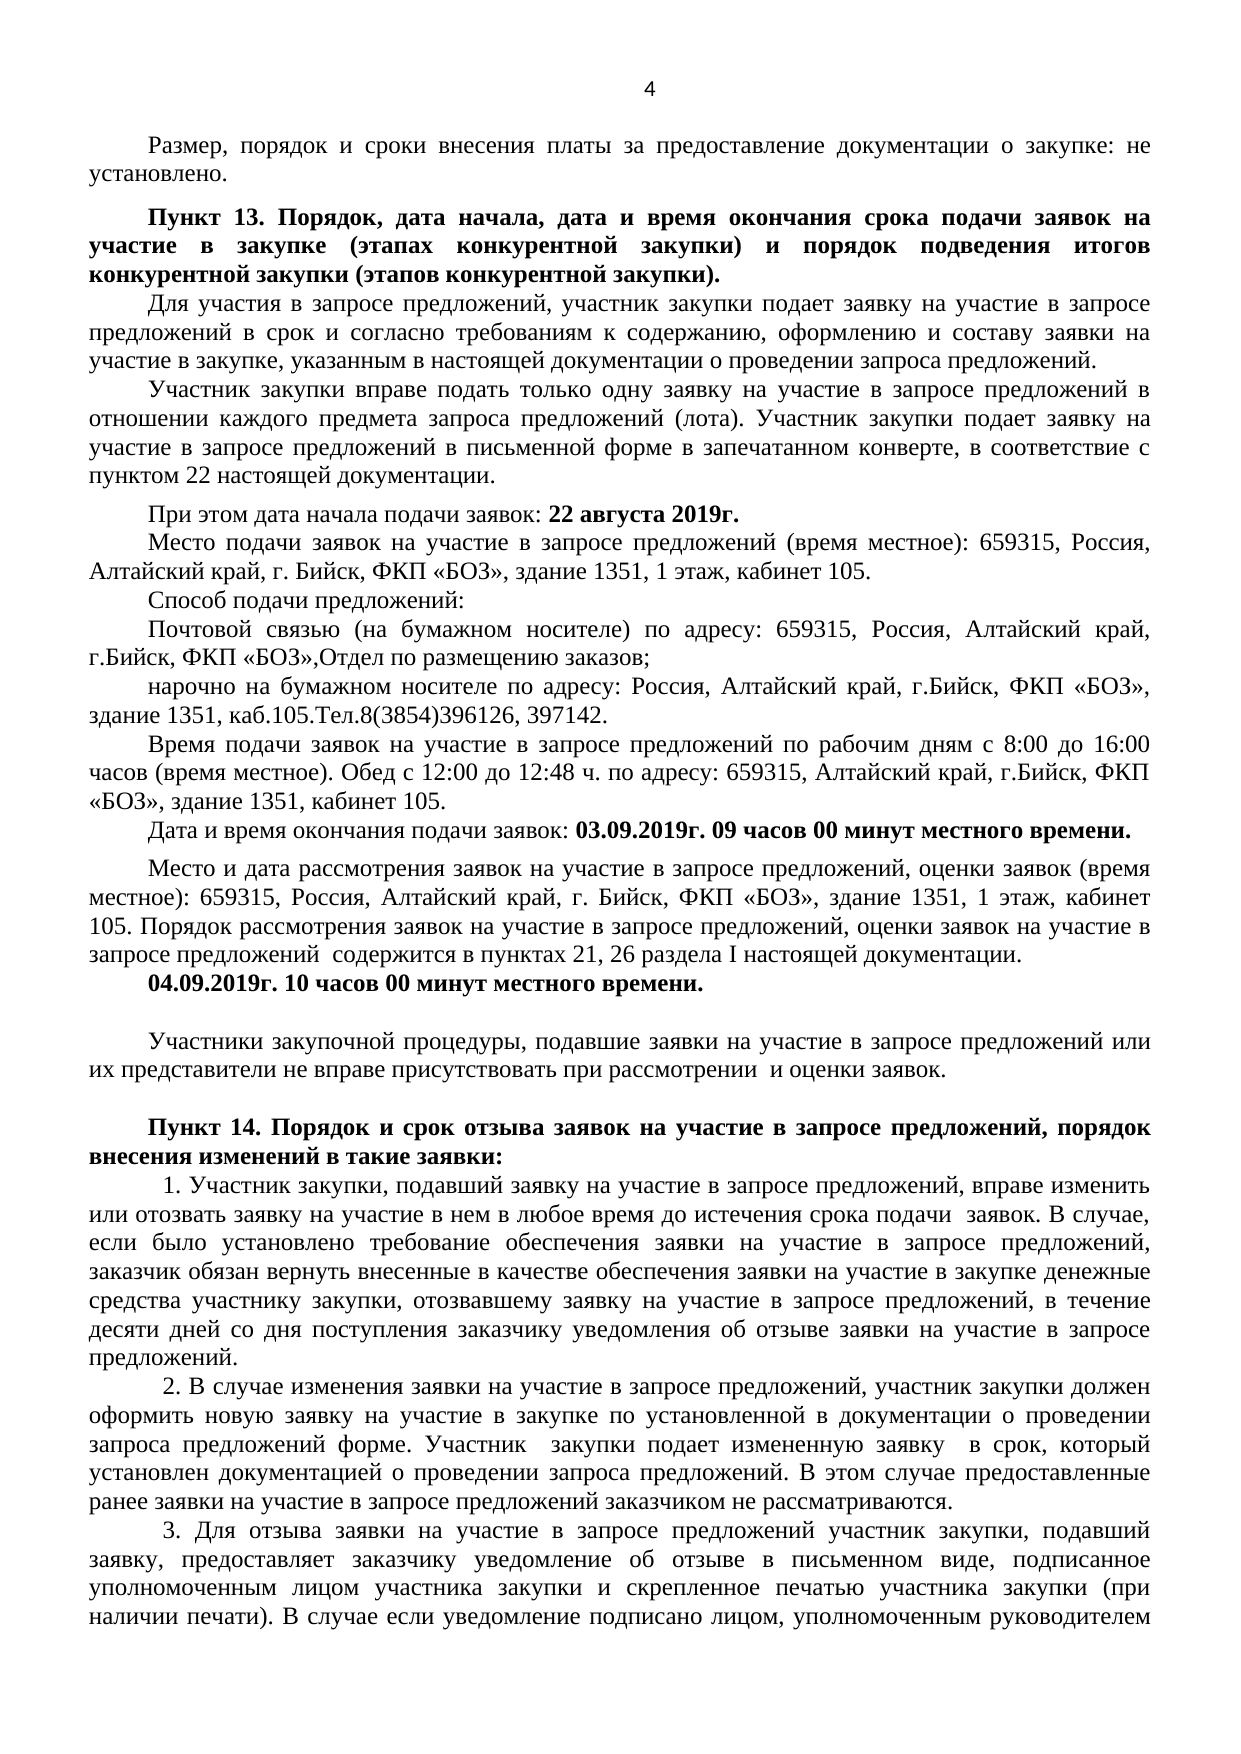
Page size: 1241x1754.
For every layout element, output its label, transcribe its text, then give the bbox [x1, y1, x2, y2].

text Почтовой связью (на бумажном носителе) по адресу: 659315, Россия, Алтайский край, г.Бийск, ФКП «БОЗ»,Отдел по размещению заказов; [89, 614, 1152, 671]
list Участники закупочной процедуры, подавшие заявки на участие в запросе предложений или их представители не вправе присутствовать при рассмотрении и оценки заявок. [89, 1026, 1152, 1083]
text Дата и время окончания подачи заявок: 03.09.2019г. 09 часов 00 минут местного времени. [89, 815, 1152, 844]
text Для участия в запросе предложений, участник закупки подает заявку на участие в запросе предложений в срок и согласно требованиям к содержанию, оформлению и составу заявки на участие в закупке, указанным в настоящей документации о проведении запроса предложений. [89, 288, 1152, 374]
text Место подачи заявок на участие в запросе предложений (время местное): 659315, Россия, Алтайский край, г. Бийск, ФКП «БОЗ», здание 1351, 1 этаж, кабинет 105. [89, 527, 1152, 585]
text Место и дата рассмотрения заявок на участие в запросе предложений, оценки заявок (время местное): 659315, Россия, Алтайский край, г. Бийск, ФКП «БОЗ», здание 1351, 1 этаж, кабинет 105. Порядок рассмотрения заявок на участие в запросе предложений, оценки заявок на участие в запросе предложений содержится в пунктах 21, 26 раздела I настоящей документации. [89, 853, 1152, 968]
text 2. В случае изменения заявки на участие в запросе предложений, участник закупки должен оформить новую заявку на участие в закупке по установленной в документации о проведении запроса предложений форме. Участник закупки подает измененную заявку в срок, который установлен документацией о проведении запроса предложений. В этом случае предоставленные ранее заявки на участие в запросе предложений заказчиком не рассматриваются. [89, 1371, 1152, 1515]
text Пункт 13. Порядок, дата начала, дата и время окончания срока подачи заявок на участие в закупке (этапах конкурентной закупки) и порядок подведения итогов конкурентной закупки (этапов конкурентной закупки). [89, 202, 1152, 288]
text При этом дата начала подачи заявок: 22 августа 2019г. [89, 499, 1152, 527]
text Пункт 14. Порядок и срок отзыва заявок на участие в запросе предложений, порядок внесения изменений в такие заявки: [89, 1112, 1152, 1170]
text Размер, порядок и сроки внесения платы за предоставление документации о закупке: не установлено. [89, 130, 1152, 187]
text Время подачи заявок на участие в запросе предложений по рабочим дням с 8:00 до 16:00 часов (время местное). Обед с 12:00 до 12:48 ч. по адресу: 659315, Алтайский край, г.Бийск, ФКП «БОЗ», здание 1351, кабинет 105. [89, 729, 1152, 815]
text Участник закупки вправе подать только одну заявку на участие в запросе предложений в отношении каждого предмета запроса предложений (лота). Участник закупки подает заявку на участие в запросе предложений в письменной форме в запечатанном конверте, в соответствие с пунктом 22 настоящей документации. [89, 374, 1152, 489]
text 1. Участник закупки, подавший заявку на участие в запросе предложений, вправе изменить или отозвать заявку на участие в нем в любое время до истечения срока подачи заявок. В случае, если было установлено требование обеспечения заявки на участие в запросе предложений, заказчик обязан вернуть внесенные в качестве обеспечения заявки на участие в закупке денежные средства участнику закупки, отозвавшему заявку на участие в запросе предложений, в течение десяти дней со дня поступления заказчику уведомления об отзыве заявки на участие в запросе предложений. [89, 1170, 1152, 1371]
text нарочно на бумажном носителе по адресу: Россия, Алтайский край, г.Бийск, ФКП «БОЗ», здание 1351, каб.105.Тел.8(3854)396126, 397142. [89, 671, 1152, 729]
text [89, 1515, 1152, 1630]
text Способ подачи предложений: [148, 585, 1152, 614]
text 04.09.2019г. 10 часов 00 минут местного времени. [89, 968, 1152, 997]
